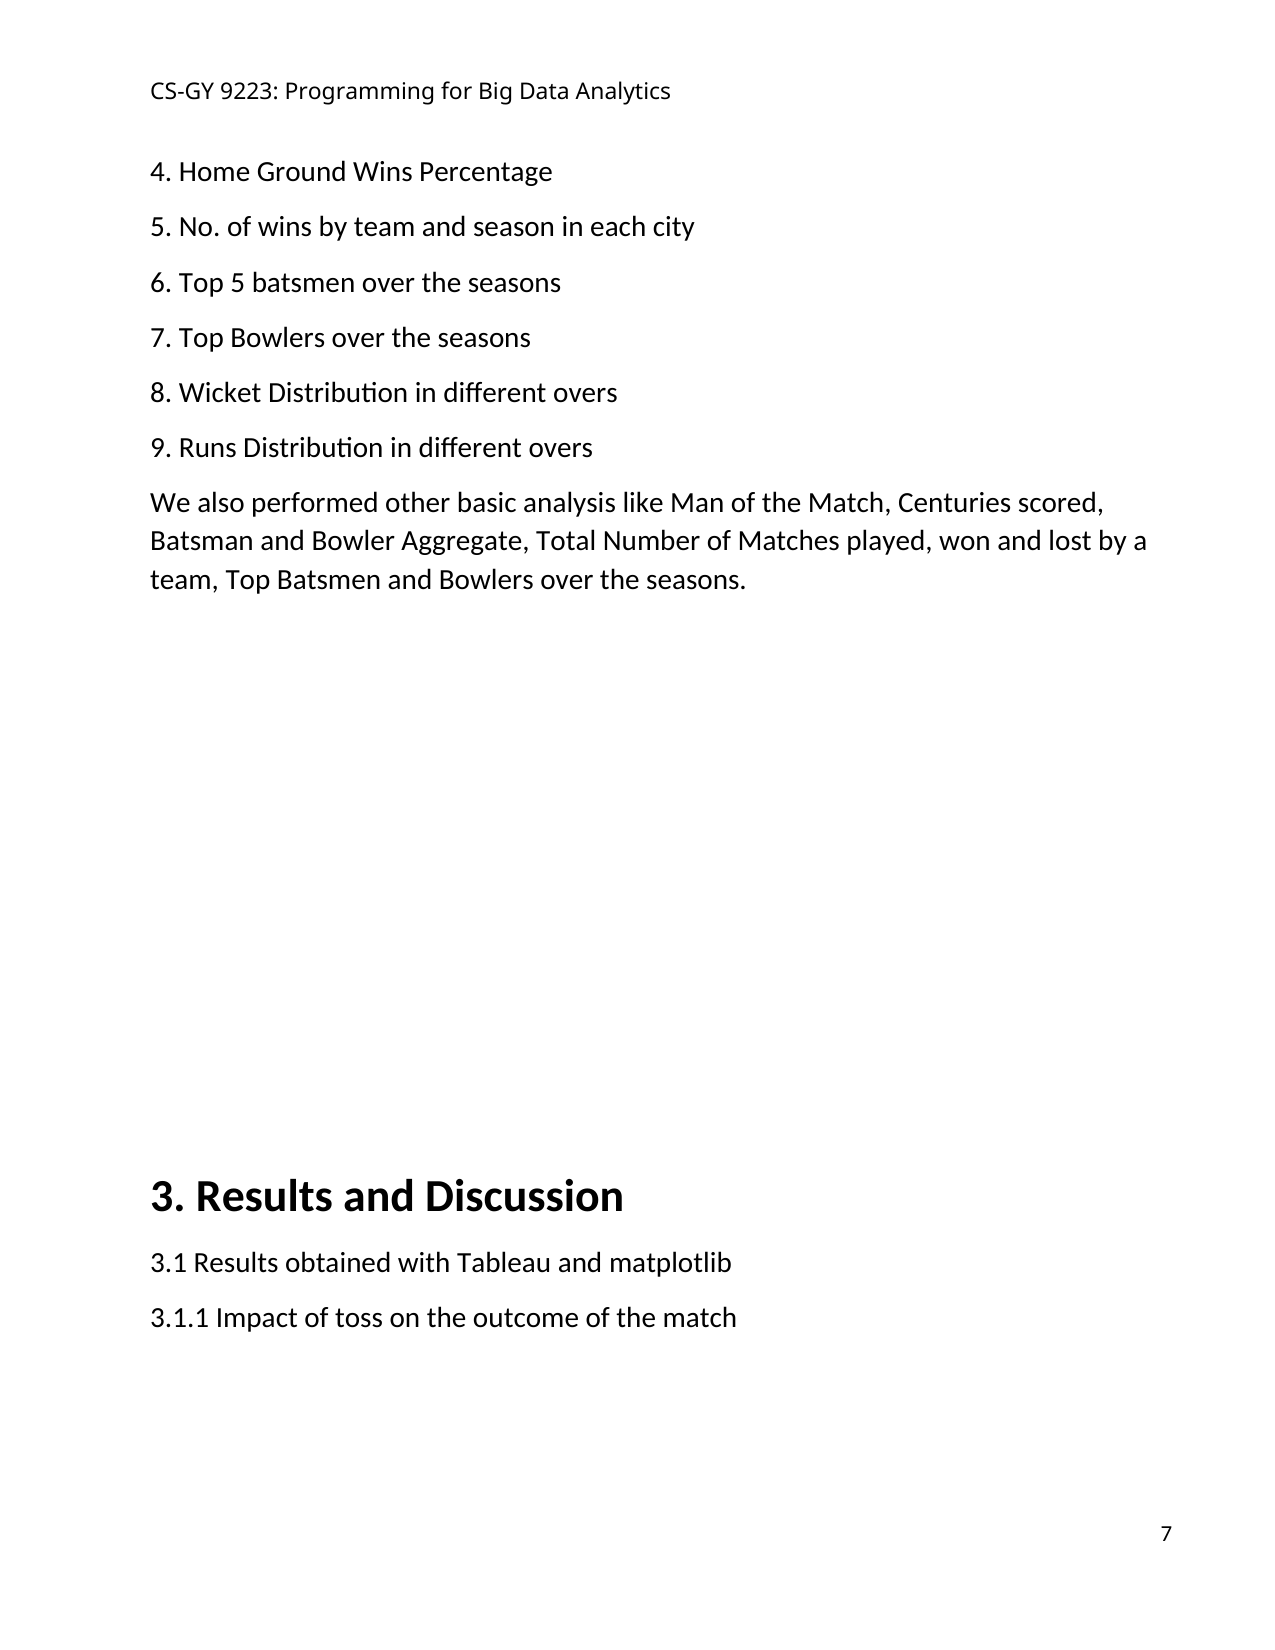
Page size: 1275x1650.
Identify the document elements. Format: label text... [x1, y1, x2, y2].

text 4. Home Ground Wins Percentage [150, 153, 1172, 189]
text 3.1 Results obtained with Tableau and matplotlib [150, 1244, 1172, 1280]
text 3. Results and Discussion [150, 1167, 1172, 1223]
text 3.1.1 Impact of toss on the outcome of the match [150, 1299, 1172, 1335]
text 5. No. of wins by team and season in each city [150, 208, 1172, 244]
text 7. Top Bowlers over the seasons [150, 319, 1172, 354]
text 8. Wicket Distribution in different overs [150, 374, 1172, 409]
text 6. Top 5 batsmen over the seasons [150, 264, 1172, 299]
text We also performed other basic analysis like Man of the Match, Centuries scored, Batsman and Bowler Aggregate, Total Number of Matches played, won and lost by a team, Top Batsmen and Bowlers over the seasons. [150, 484, 1172, 597]
text 9. Runs Distribution in different overs [150, 429, 1172, 464]
